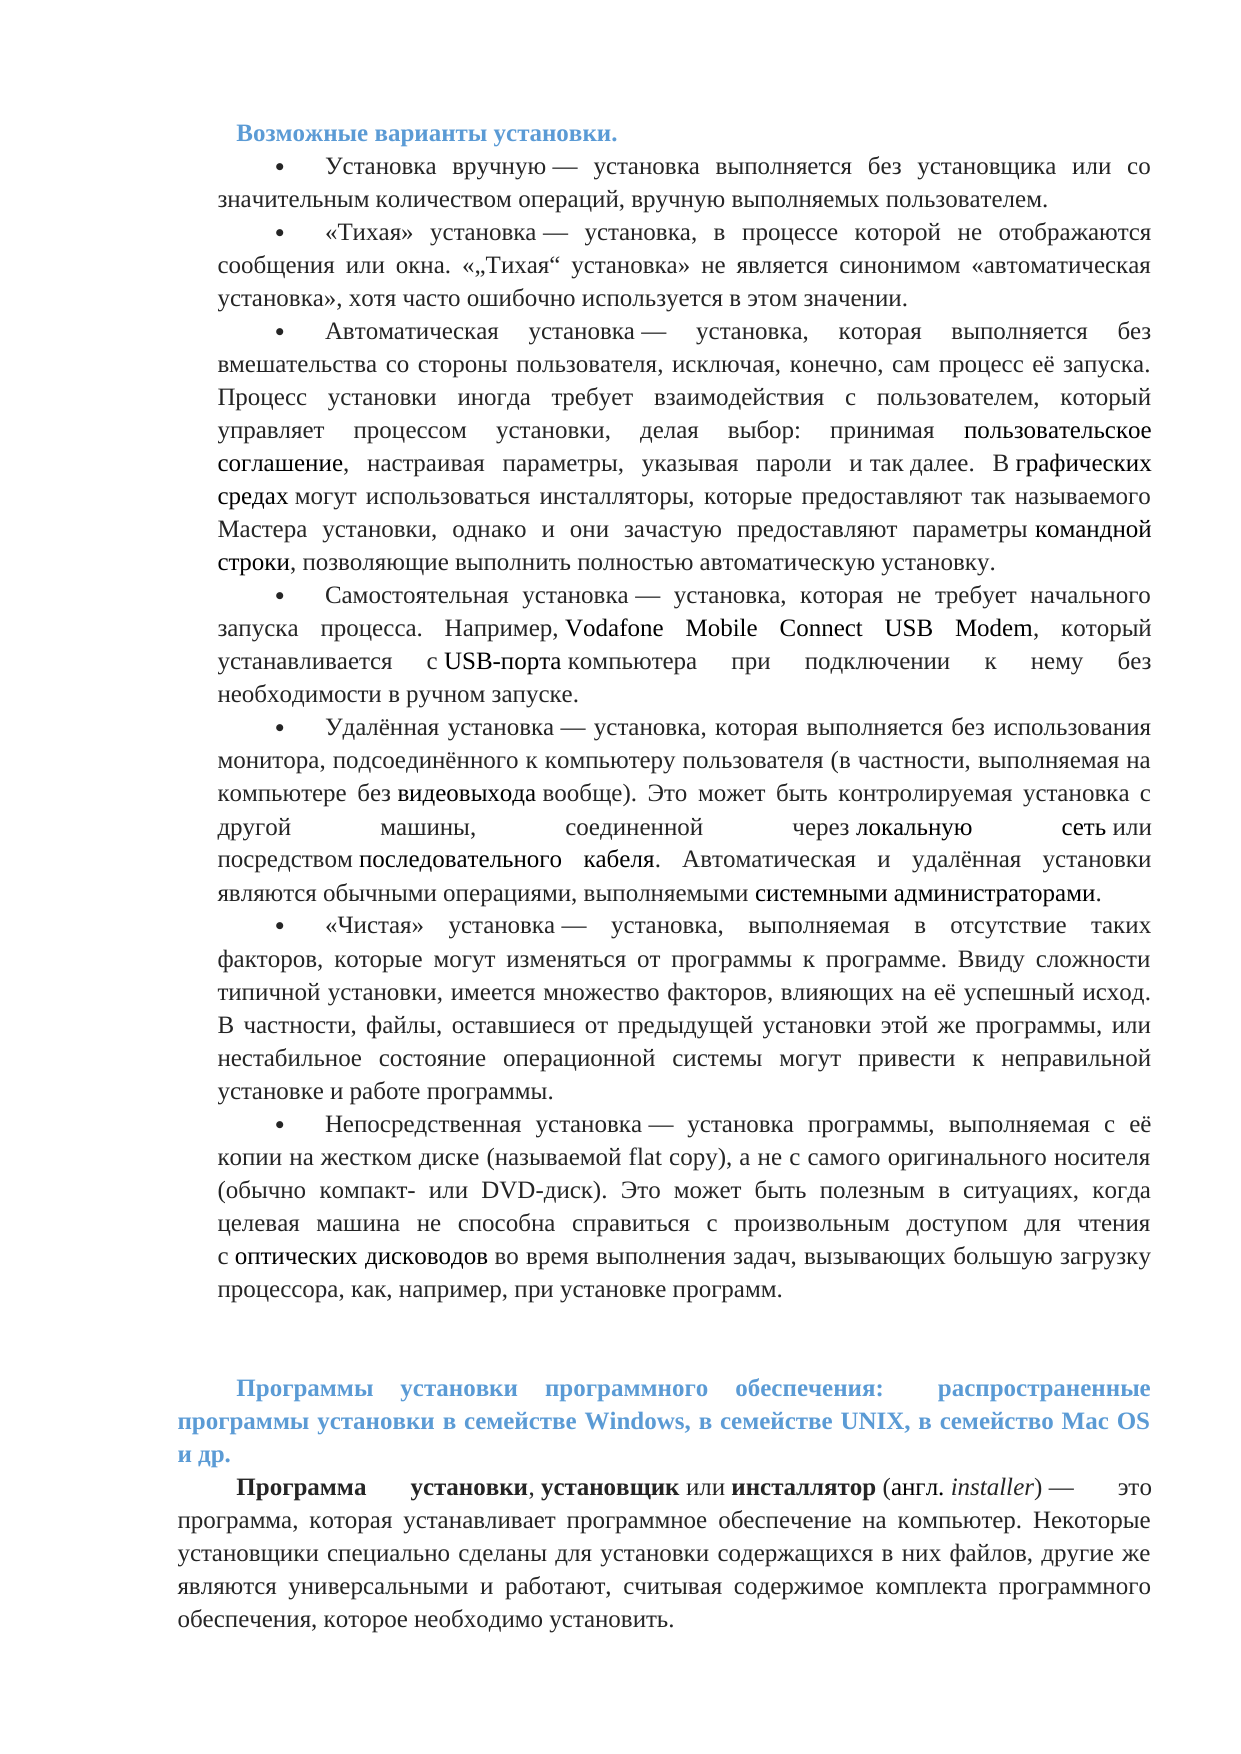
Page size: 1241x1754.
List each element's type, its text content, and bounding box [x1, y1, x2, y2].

text Программа установки, установщик или инсталлятор (англ. installer) — это программа, которая устанавливает программное обеспечение на компьютер. Некоторые установщики специально сделаны для установки содержащихся в них файлов, другие же являются универсальными и работают, считывая содержимое комплекта программного обеспечения, которое необходимо установить. [177, 1472, 1152, 1633]
list «Чистая» установка — установка, выполняемая в отсутствие таких факторов, которые могут изменяться от программы к программе. Ввиду сложности типичной установки, имеется множество факторов, влияющих на её успешный исход. В частности, файлы, оставшиеся от предыдущей установки этой же программы, или нестабильное состояние операционной системы могут привести к неправильной установке и работе программы. [217, 911, 1152, 1104]
list Автоматическая установка — установка, которая выполняется без вмешательства со стороны пользователя, исключая, конечно, сам процесс её запуска. Процесс установки иногда требует взаимодействия с пользователем, который управляет процессом установки, делая выбор: принимая пользовательское соглашение, настраивая параметры, указывая пароли и так далее. В графических средах могут использоваться инсталляторы, которые предоставляют так называемого Мастера установки, однако и они зачастую предоставляют параметры командной строки, позволяющие выполнить полностью автоматическую установку. [217, 316, 1152, 576]
list «Тихая» установка — установка, в процессе которой не отображаются сообщения или окна. «„Тихая“ установка» не является синонимом «автоматическая установка», хотя часто ошибочно используется в этом значении. [217, 217, 1152, 312]
subtitle Программы установки программного обеспечения: распространенные программы установки в семействе Windows, в семействе UNIX, в семейство Maс OS и др. [177, 1373, 1152, 1468]
list Удалённая установка — установка, которая выполняется без использования монитора, подсоединённого к компьютеру пользователя (в частности, выполняемая на компьютере без видеовыхода вообще). Это может быть контролируемая установка с другой машины, соединенной через локальную сеть или посредством последовательного кабеля. Автоматическая и удалённая установки являются обычными операциями, выполняемыми системными администраторами. [217, 712, 1152, 906]
subtitle Возможные варианты установки. [177, 118, 1152, 147]
list Самостоятельная установка — установка, которая не требует начального запуска процесса. Например, Vodafone Mobile Connect USB Modem, который устанавливается с USB-порта компьютера при подключении к нему без необходимости в ручном запуске. [217, 580, 1152, 708]
list Установка вручную — установка выполняется без установщика или со значительным количеством операций, вручную выполняемых пользователем. [217, 151, 1152, 213]
list Непосредственная установка — установка программы, выполняемая с её копии на жестком диске (называемой flat copy), а не с самого оригинального носителя (обычно компакт- или DVD-диск). Это может быть полезным в ситуациях, когда целевая машина не способна справиться с произвольным доступом для чтения с оптических дисководов во время выполнения задач, вызывающих большую загрузку процессора, как, например, при установке программ. [217, 1109, 1152, 1303]
